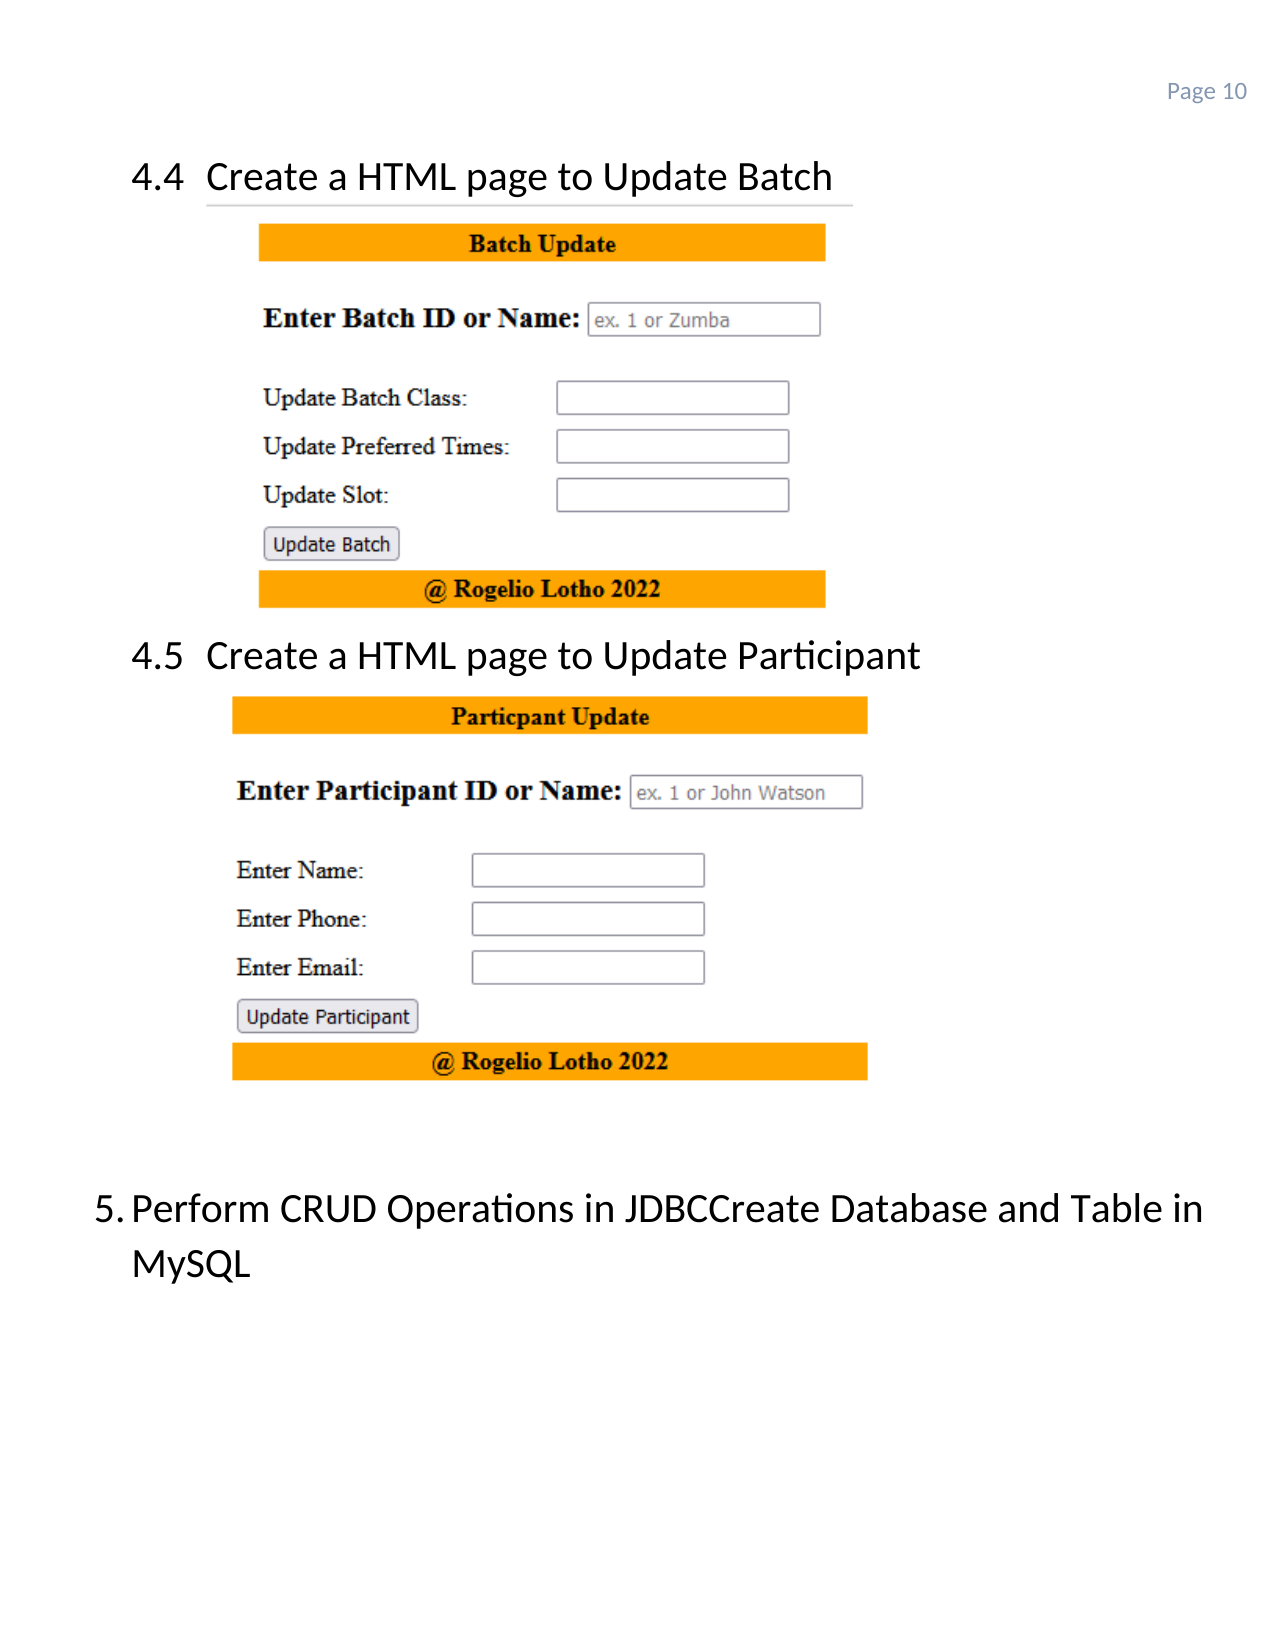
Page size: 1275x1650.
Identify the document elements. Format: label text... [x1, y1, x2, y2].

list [94, 1182, 1247, 1288]
picture [206, 681, 904, 1126]
picture [206, 203, 854, 627]
